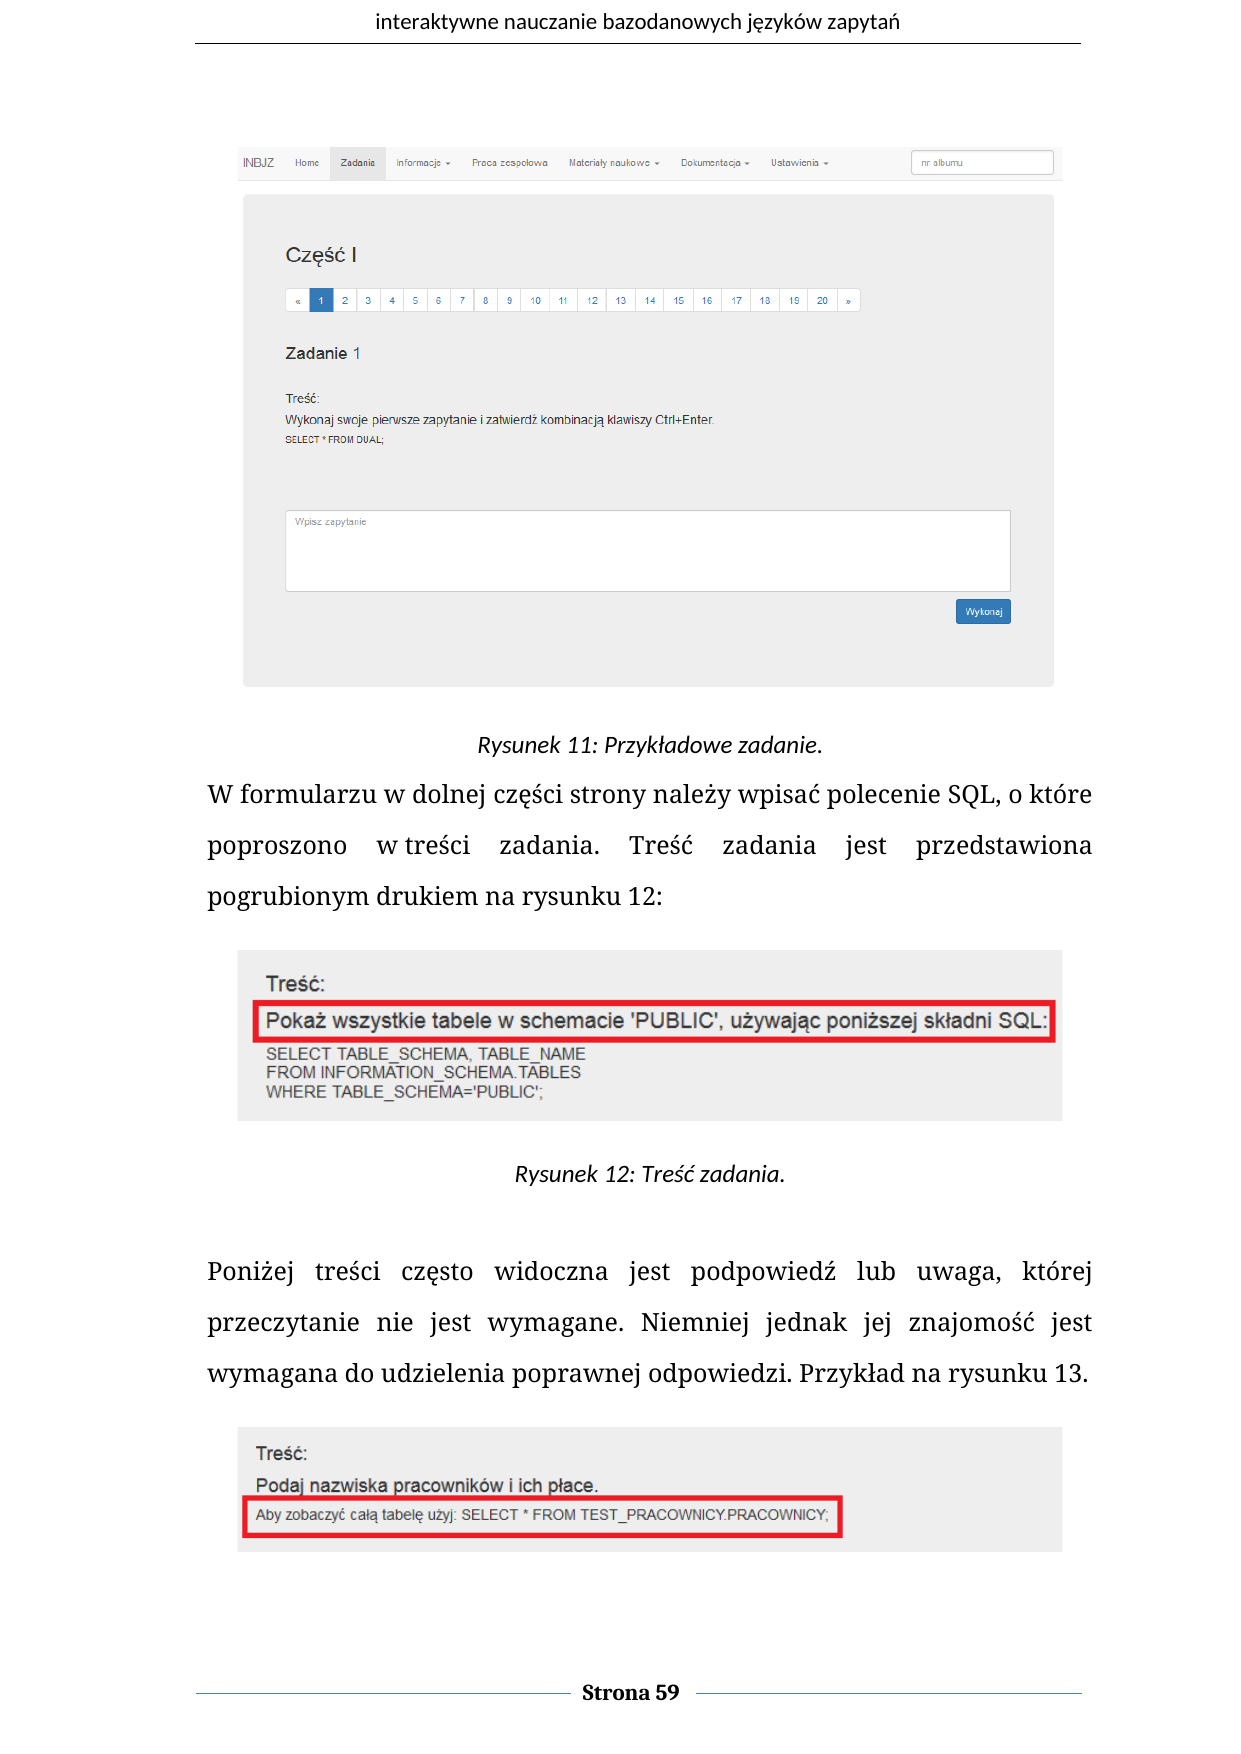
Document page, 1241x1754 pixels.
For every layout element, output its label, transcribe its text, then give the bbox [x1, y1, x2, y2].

text W formularzu w dolnej części strony należy wpisać polecenie SQL, o które poproszono w treści zadania. Treść zadania jest przedstawiona pogrubionym drukiem na rysunku 12: [207, 777, 1093, 913]
picture [237, 147, 1063, 692]
picture [237, 1427, 1063, 1552]
text Rysunek 11: Przykładowe zadanie. [207, 729, 1093, 760]
text Rysunek 12: Treść zadania. [207, 1158, 1093, 1189]
text Poniżej treści często widoczna jest podpowiedź lub uwaga, której przeczytanie nie jest wymagane. Niemniej jednak jej znajomość jest wymagana do udzielenia poprawnej odpowiedzi. Przykład na rysunku 13. [207, 1253, 1093, 1390]
picture [237, 950, 1063, 1121]
